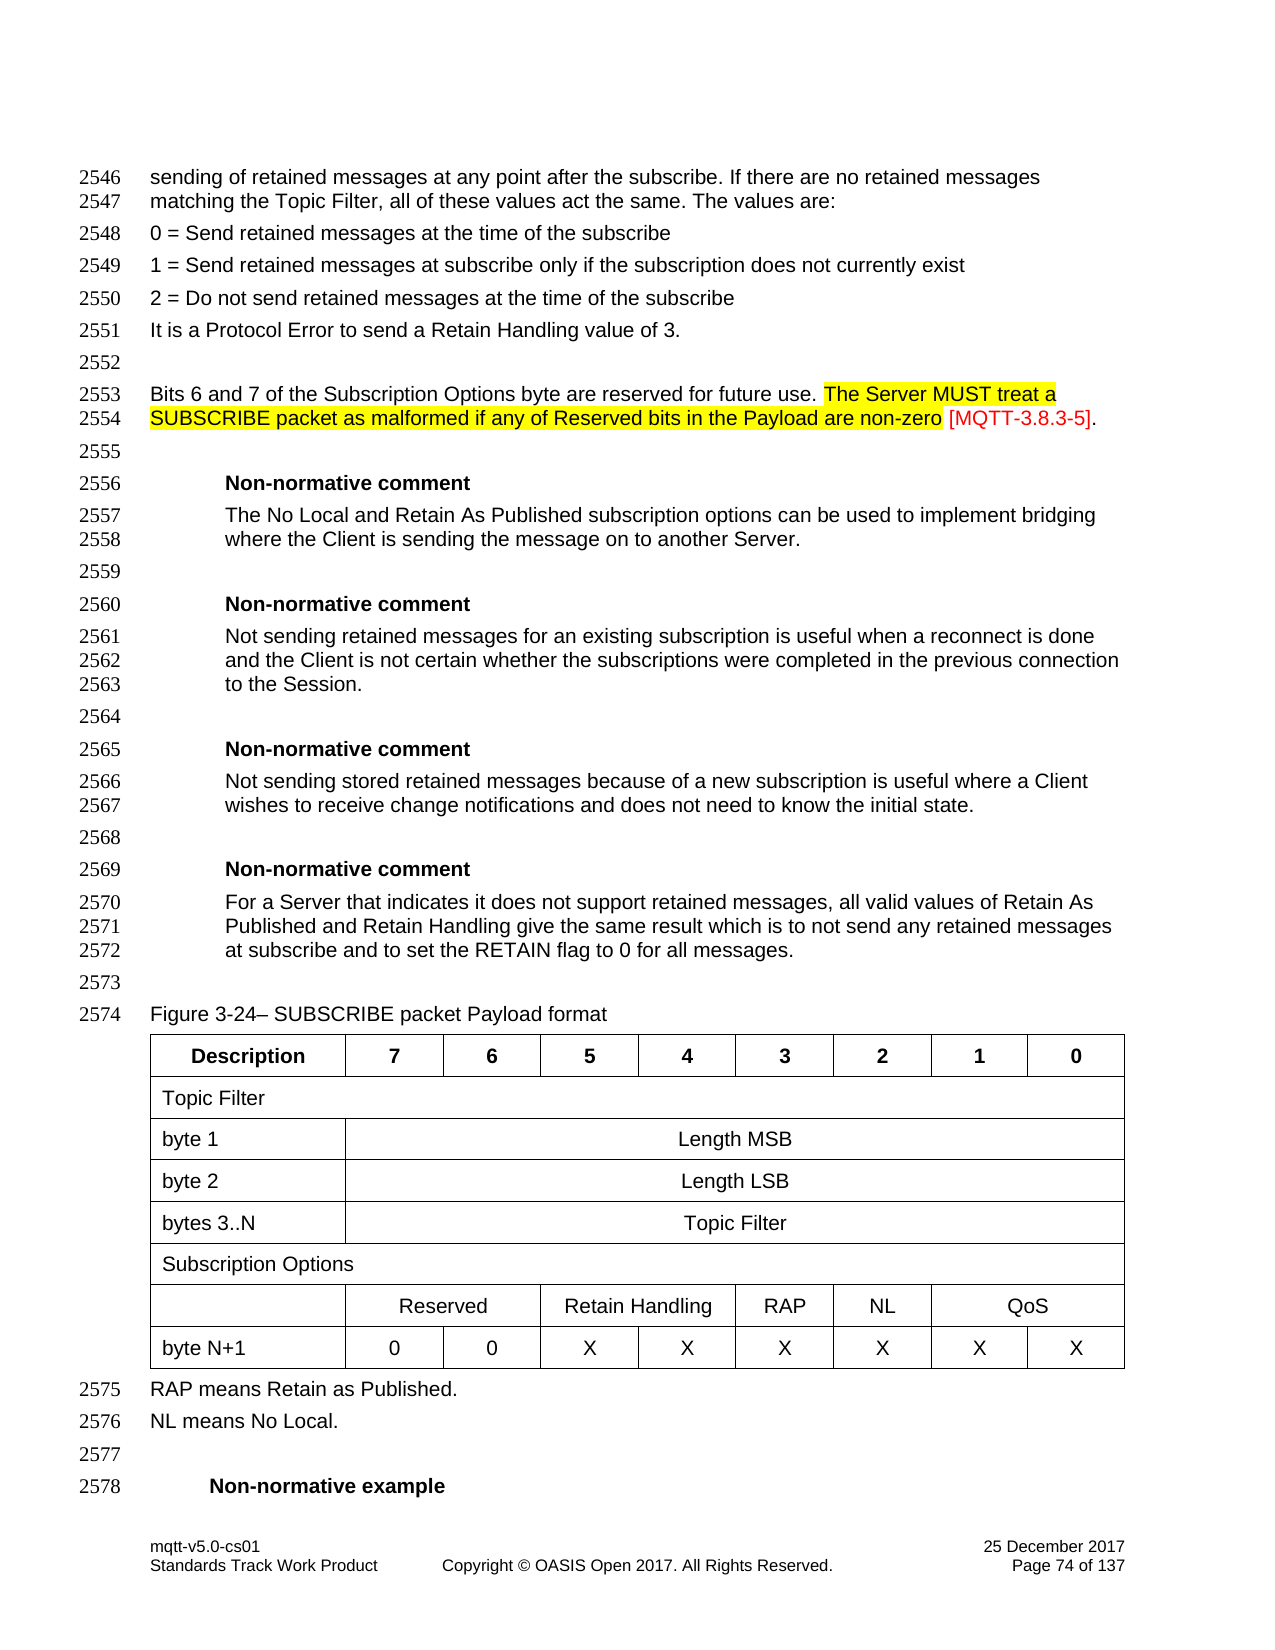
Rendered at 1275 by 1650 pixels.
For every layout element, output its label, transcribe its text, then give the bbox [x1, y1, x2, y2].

text Not sending retained messages for an existing subscription is useful when a reconnect is done and the Client is not certain whether the subscriptions were completed in the previous connection to the Session. [225, 624, 1125, 696]
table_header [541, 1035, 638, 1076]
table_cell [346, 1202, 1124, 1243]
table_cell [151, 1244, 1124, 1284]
text Not sending stored retained messages because of a new subscription is useful where a Client wishes to receive change notifications and does not need to know the initial state. [225, 769, 1125, 817]
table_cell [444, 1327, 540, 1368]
text Non-normative comment [225, 857, 1125, 881]
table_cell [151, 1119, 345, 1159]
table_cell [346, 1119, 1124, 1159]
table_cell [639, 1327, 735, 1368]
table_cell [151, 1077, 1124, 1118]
text Non-normative example [209, 1474, 1125, 1498]
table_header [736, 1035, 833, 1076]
text Non-normative comment [225, 471, 1125, 495]
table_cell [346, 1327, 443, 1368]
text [150, 164, 1125, 212]
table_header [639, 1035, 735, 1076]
text The No Local and Retain As Published subscription options can be used to implement bridging where the Client is sending the message on to another Server. [225, 503, 1125, 551]
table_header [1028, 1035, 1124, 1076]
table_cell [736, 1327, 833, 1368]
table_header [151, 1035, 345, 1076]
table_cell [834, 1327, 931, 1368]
text For a Server that indicates it does not support retained messages, all valid values of Retain As Published and Retain Handling give the same result which is to not send any retained messages at subscribe and to set the RETAIN flag to 0 for all messages. [225, 889, 1125, 961]
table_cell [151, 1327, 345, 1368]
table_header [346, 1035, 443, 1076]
text RAP means Retain as Published. [150, 1377, 1125, 1401]
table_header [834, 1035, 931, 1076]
text 0 = Send retained messages at the time of the subscribe [150, 221, 1125, 245]
text It is a Protocol Error to send a Retain Handling value of 3. [150, 318, 1125, 342]
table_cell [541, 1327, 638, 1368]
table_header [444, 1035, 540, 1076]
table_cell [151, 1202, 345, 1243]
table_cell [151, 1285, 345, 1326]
text 1 = Send retained messages at subscribe only if the subscription does not currently exist [150, 253, 1125, 277]
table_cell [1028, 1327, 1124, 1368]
text Bits 6 and 7 of the Subscription Options byte are reserved for future use. The Server MUST treat a SUBSCRIBE packet as malformed if any of Reserved bits in the Payload are non-zero [MQTT-3.8.3-5]. [150, 382, 824, 406]
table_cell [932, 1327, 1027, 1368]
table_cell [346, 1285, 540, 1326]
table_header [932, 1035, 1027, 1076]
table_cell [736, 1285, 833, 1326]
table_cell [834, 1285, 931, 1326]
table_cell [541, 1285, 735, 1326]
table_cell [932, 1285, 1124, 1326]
text Non-normative comment [225, 592, 1125, 616]
text NL means No Local. [150, 1409, 1125, 1433]
text Non-normative comment [225, 736, 1125, 760]
text 2 = Do not send retained messages at the time of the subscribe [150, 285, 1125, 309]
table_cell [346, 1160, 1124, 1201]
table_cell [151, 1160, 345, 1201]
